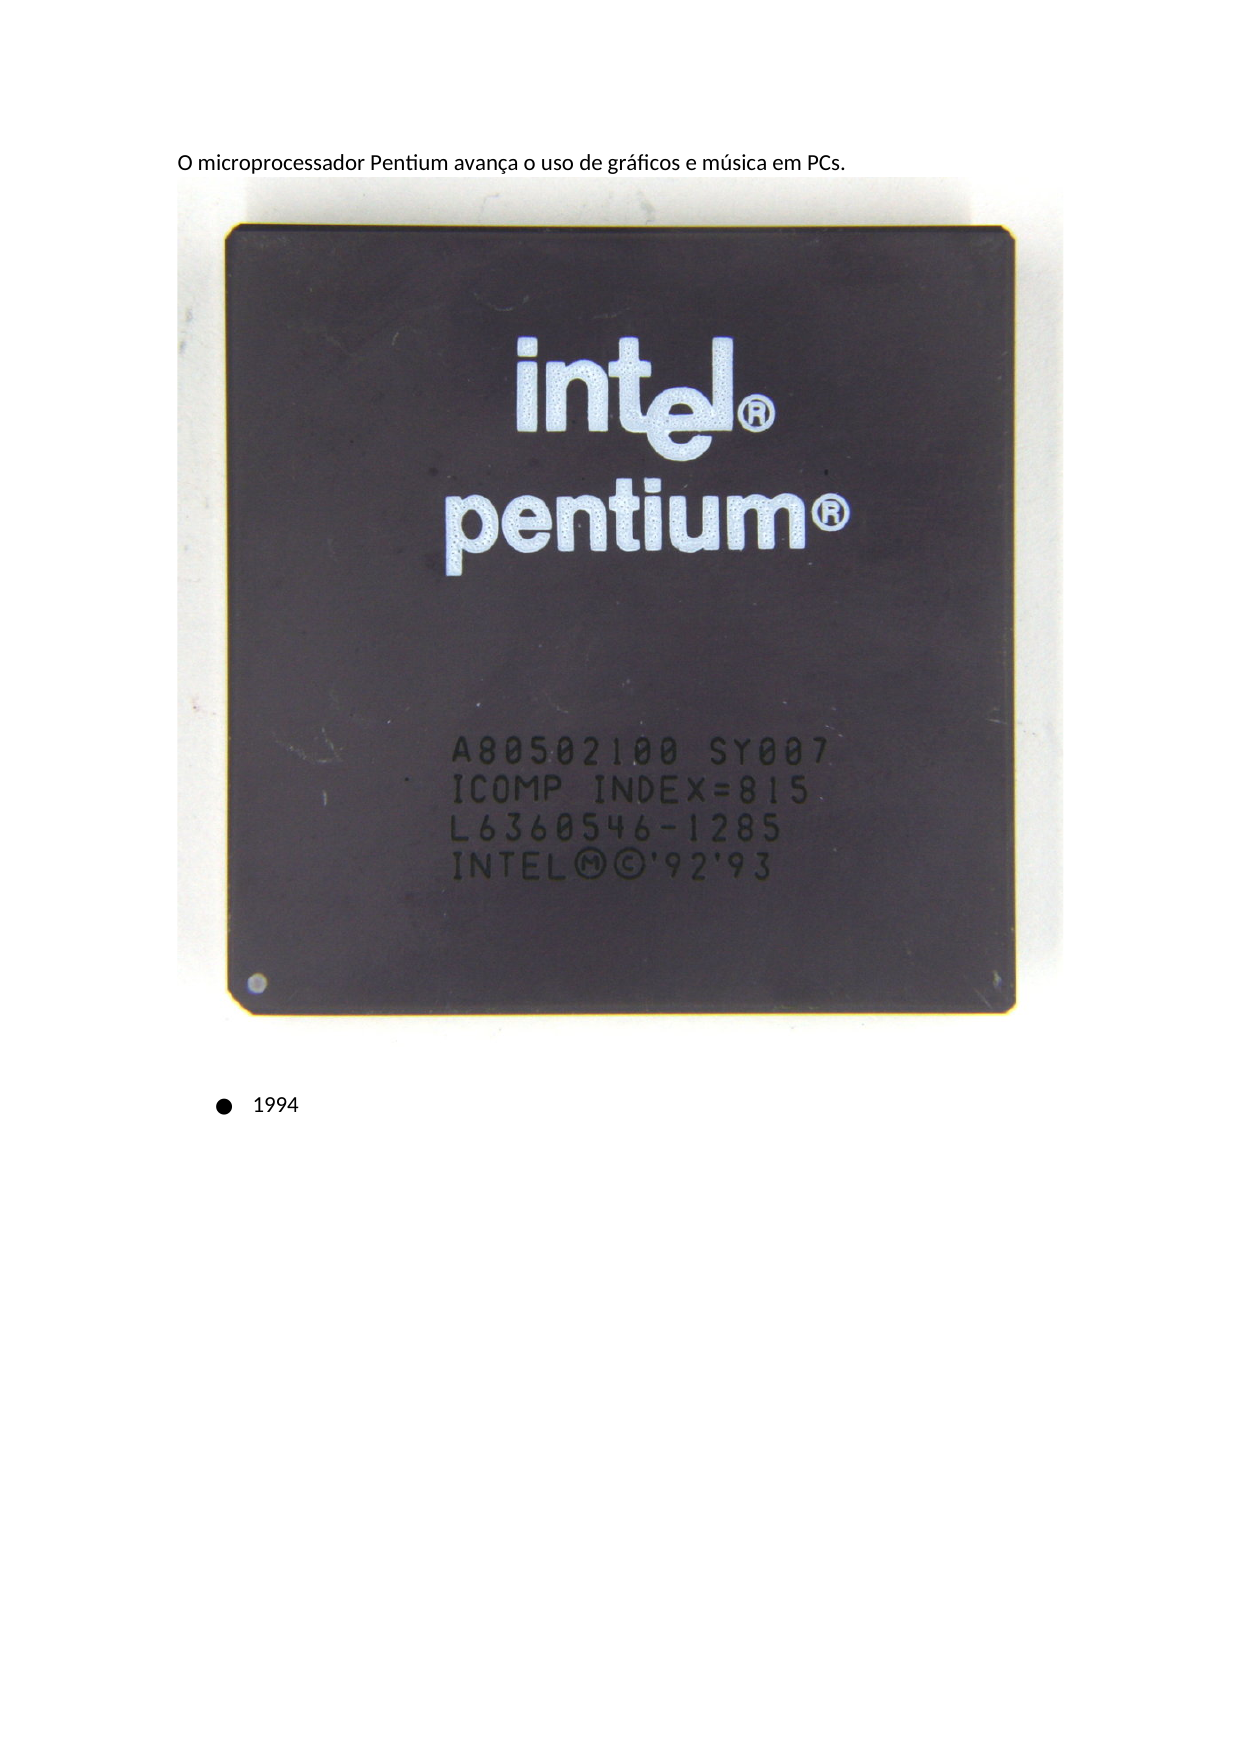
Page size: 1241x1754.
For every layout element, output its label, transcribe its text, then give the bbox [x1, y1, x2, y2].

text O microprocessador Pentium avança o uso de gráficos e música em PCs. [177, 148, 1063, 177]
list 1994 [215, 1082, 1063, 1125]
picture [177, 177, 1064, 1064]
